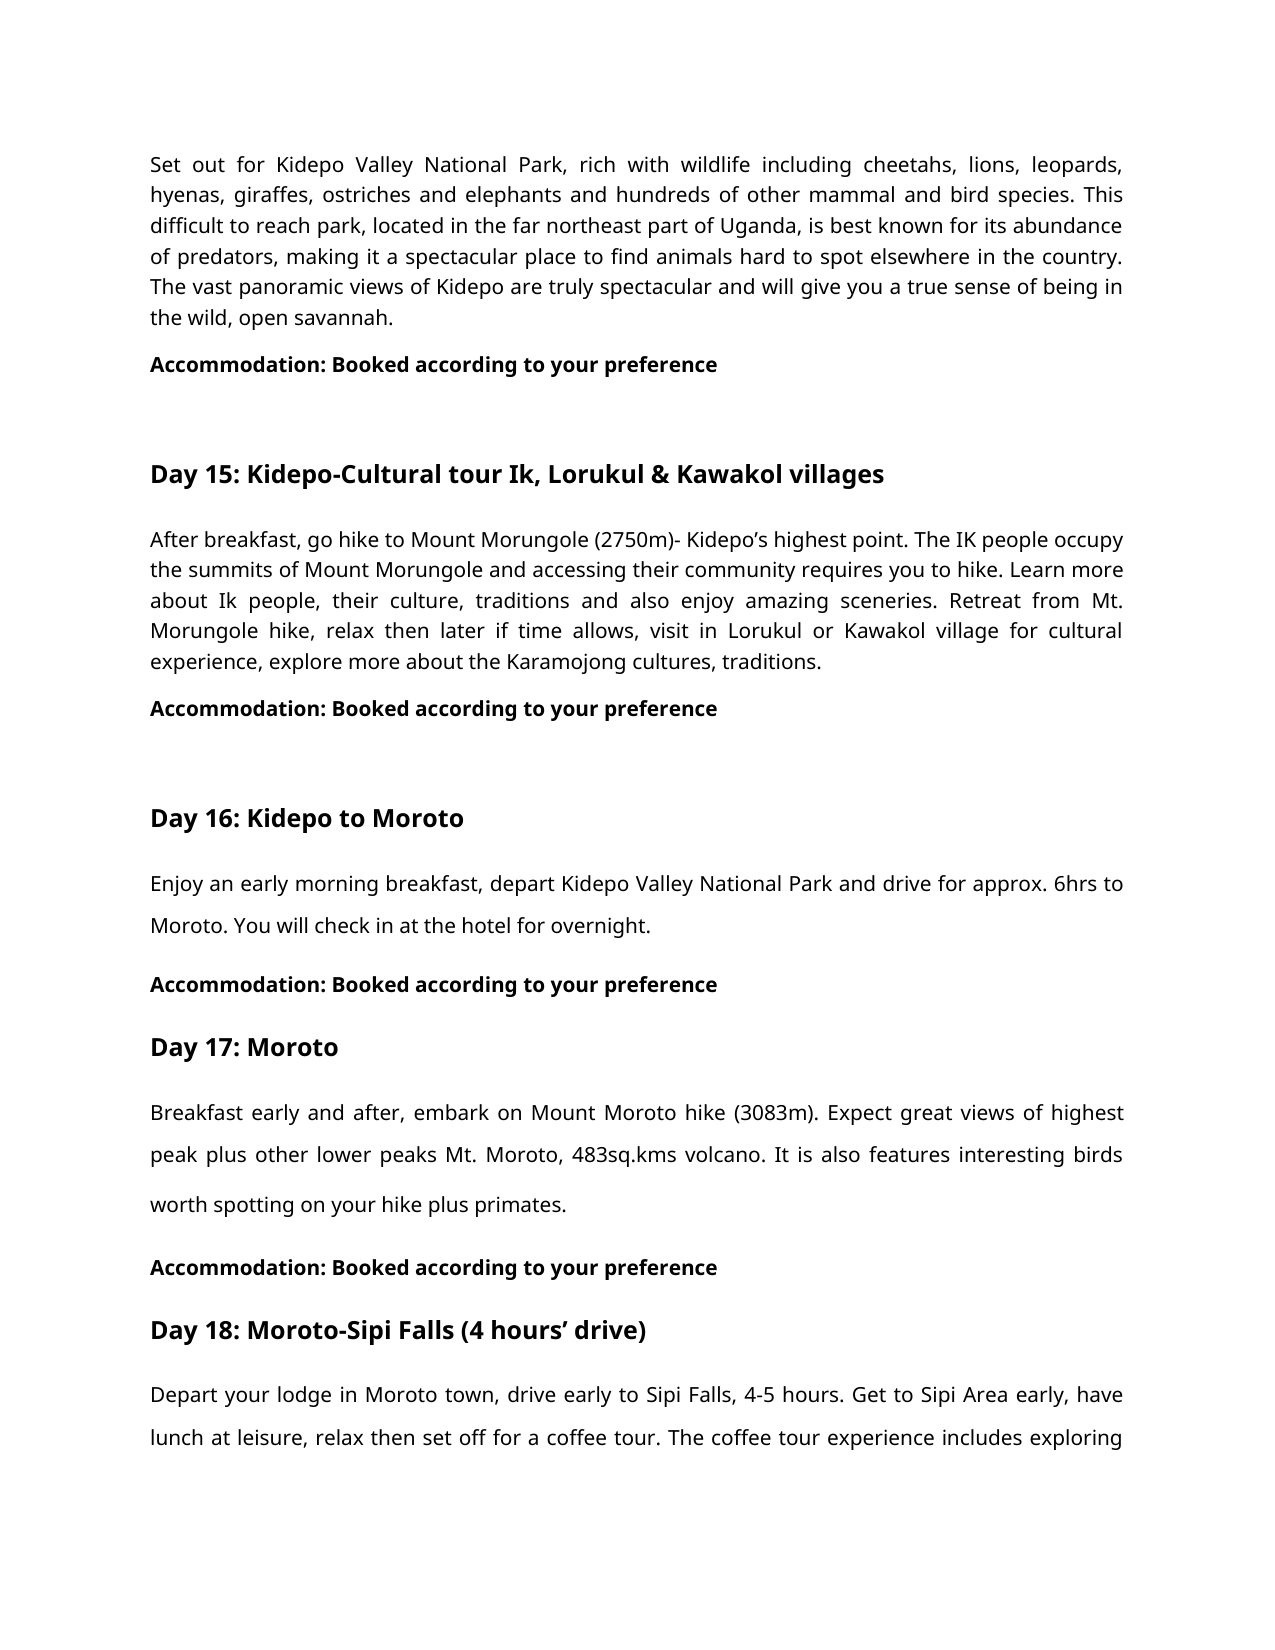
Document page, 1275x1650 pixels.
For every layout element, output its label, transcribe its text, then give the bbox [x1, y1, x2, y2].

text After breakfast, go hike to Mount Morungole (2750m)- Kidepo’s highest point. The IK people occupy the summits of Mount Morungole and accessing their community requires you to hike. Learn more about Ik people, their culture, traditions and also enjoy amazing sceneries. Retreat from Mt. Morungole hike, relax then later if time allows, visit in Lorukul or Kawakol village for cultural experience, explore more about the Karamojong cultures, traditions. [150, 525, 1125, 676]
text Breakfast early and after, embark on Mount Moroto hike (3083m). Expect great views of highest peak plus other lower peaks Mt. Moroto, 483sq.kms volcano. It is also features interesting birds worth spotting on your hike plus primates. [150, 1098, 1125, 1220]
text Enjoy an early morning breakfast, depart Kidepo Valley National Park and drive for approx. 6hrs to Moroto. You will check in at the hotel for overnight. [150, 869, 1125, 940]
text Day 15: Kidepo-Cultural tour Ik, Lorukul & Kawakol villages [150, 457, 1125, 491]
text Accommodation: Booked according to your preference [150, 350, 1125, 379]
text Set out for Kidepo Valley National Park, rich with wildlife including cheetahs, lions, leopards, hyenas, giraffes, ostriches and elephants and hundreds of other mammal and bird species. This difficult to reach park, located in the far northeast part of Uganda, is best known for its abundance of predators, making it a spectacular place to find animals hard to spot elsewhere in the country. The vast panoramic views of Kidepo are truly spectacular and will give you a true sense of being in the wild, open savannah. [150, 150, 1125, 332]
text Day 18: Moroto-Sipi Falls (4 hours’ drive) [150, 1313, 1125, 1347]
text Day 17: Moroto [150, 1030, 1125, 1064]
text Day 16: Kidepo to Moroto [150, 801, 1125, 835]
text Accommodation: Booked according to your preference [150, 971, 1125, 999]
text Accommodation: Booked according to your preference [150, 1253, 1125, 1282]
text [150, 1380, 1125, 1451]
text Accommodation: Booked according to your preference [150, 694, 1125, 723]
